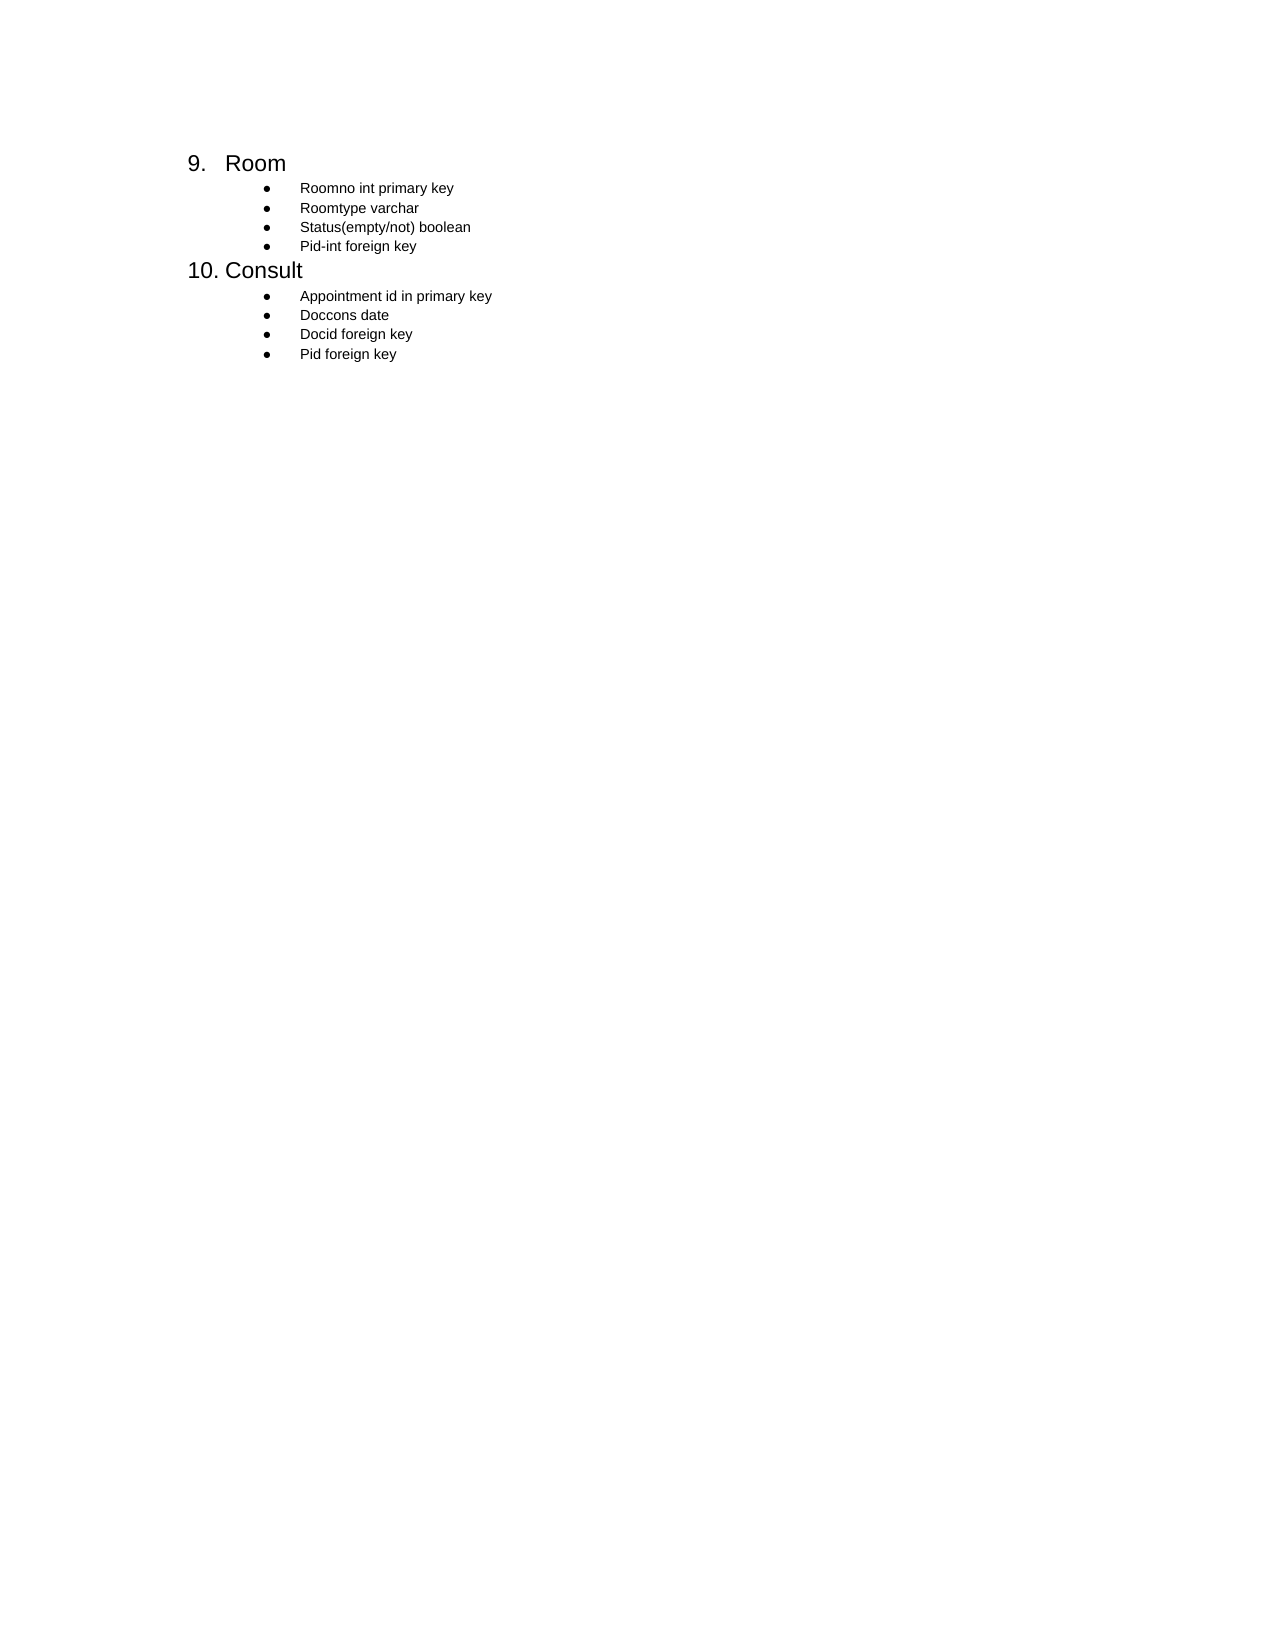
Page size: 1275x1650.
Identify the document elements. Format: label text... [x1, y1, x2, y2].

list Room [187, 150, 1125, 176]
list Doccons date [262, 307, 1125, 323]
list Appointment id in primary key [262, 287, 1125, 304]
list Consult [187, 257, 1125, 284]
list Pid foreign key [262, 345, 1125, 362]
list Pid-int foreign key [262, 238, 1125, 255]
list Roomno int primary key [262, 180, 1125, 197]
list Status(empty/not) boolean [262, 219, 1125, 236]
list Docid foreign key [262, 326, 1125, 343]
list Roomtype varchar [262, 199, 1125, 216]
